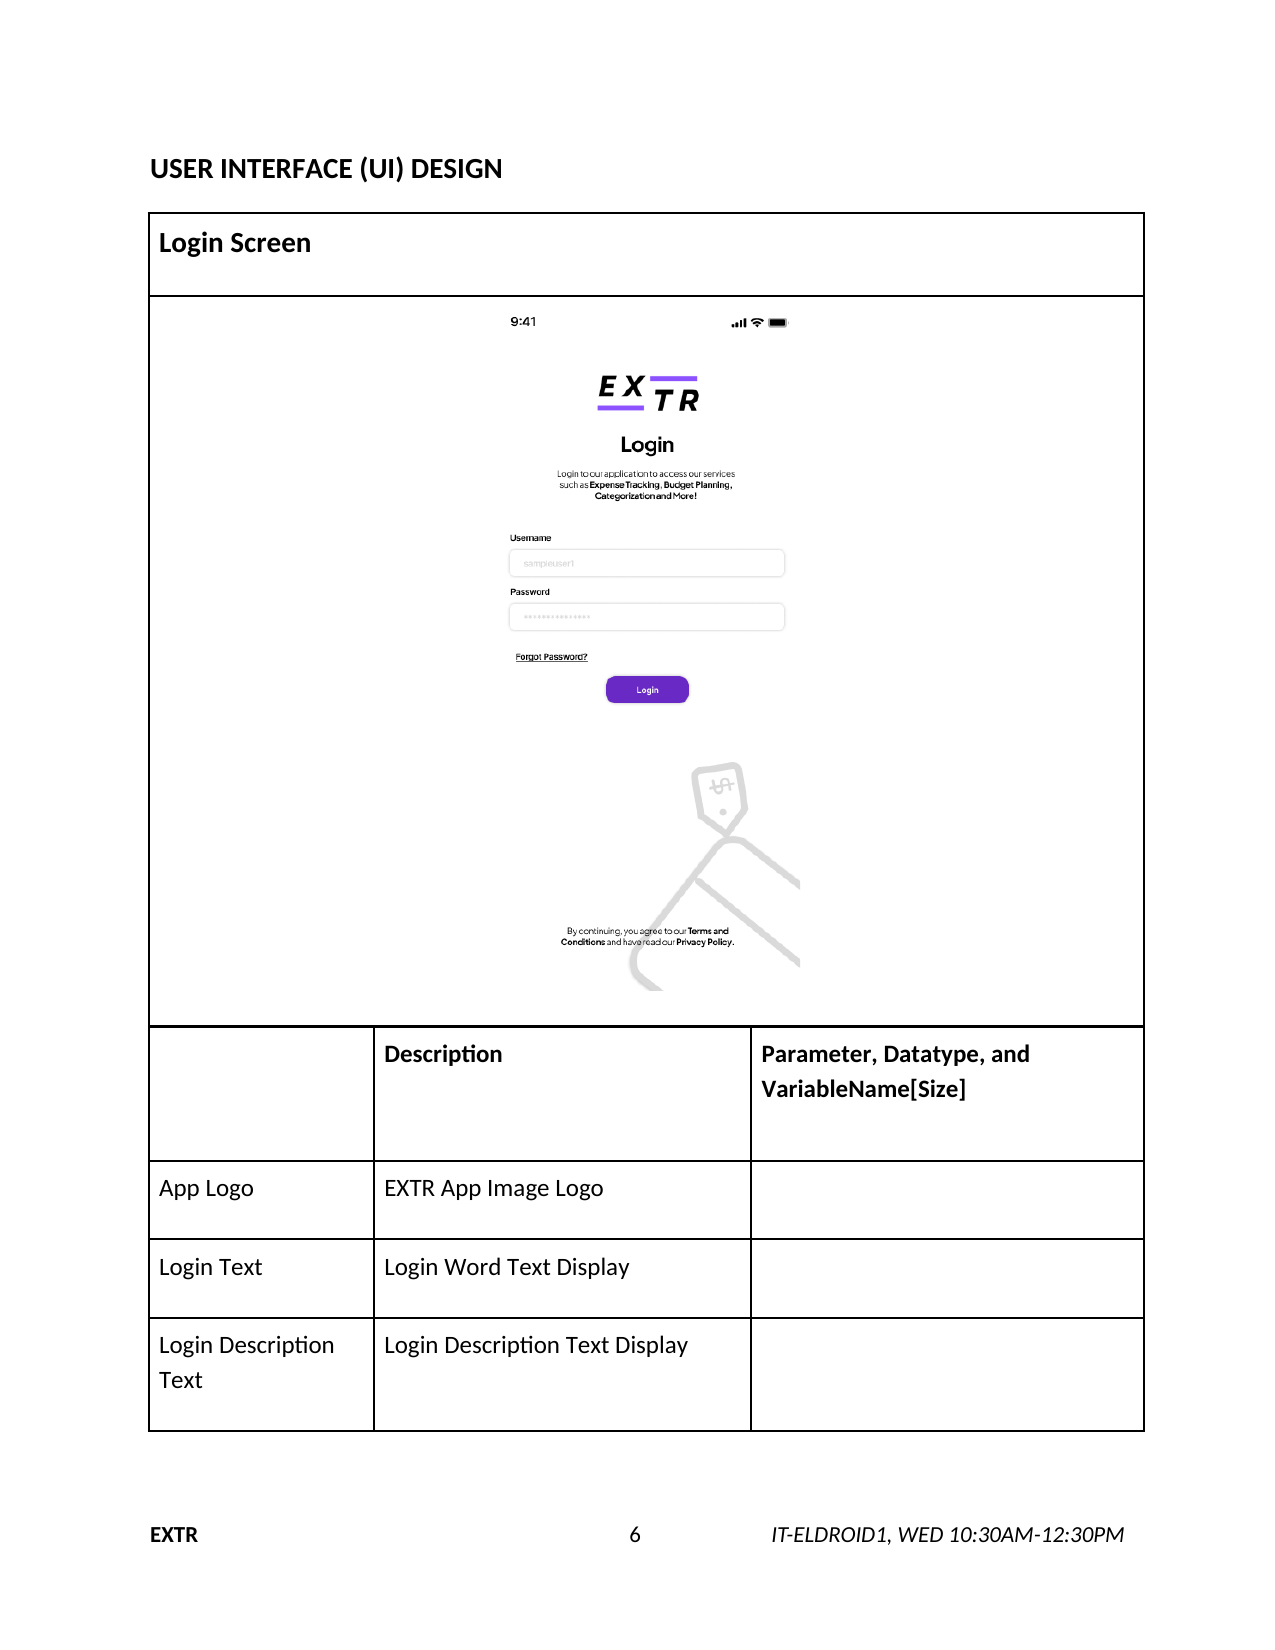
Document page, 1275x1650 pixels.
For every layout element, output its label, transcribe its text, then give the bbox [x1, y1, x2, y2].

table_cell EXTR App Image Logo [375, 1162, 750, 1238]
table_cell [150, 1028, 373, 1160]
table_cell Parameter, Datatype, and VariableName[Size] [752, 1028, 1143, 1160]
text USER INTERFACE (UI) DESIGN [150, 150, 1125, 186]
table_cell [752, 1240, 1143, 1317]
table_cell Description [375, 1028, 750, 1160]
table_cell [752, 1319, 1143, 1430]
table_cell [150, 297, 1143, 1025]
table_cell Login Word Text Display [375, 1240, 750, 1317]
picture [492, 307, 801, 991]
table_cell Login Description Text Display [375, 1319, 750, 1430]
table_header Login Screen [150, 214, 1143, 295]
table_cell Login Text [150, 1240, 373, 1317]
table_cell [752, 1162, 1143, 1238]
table_cell Login Description Text [150, 1319, 373, 1430]
table_cell App Logo [150, 1162, 373, 1238]
